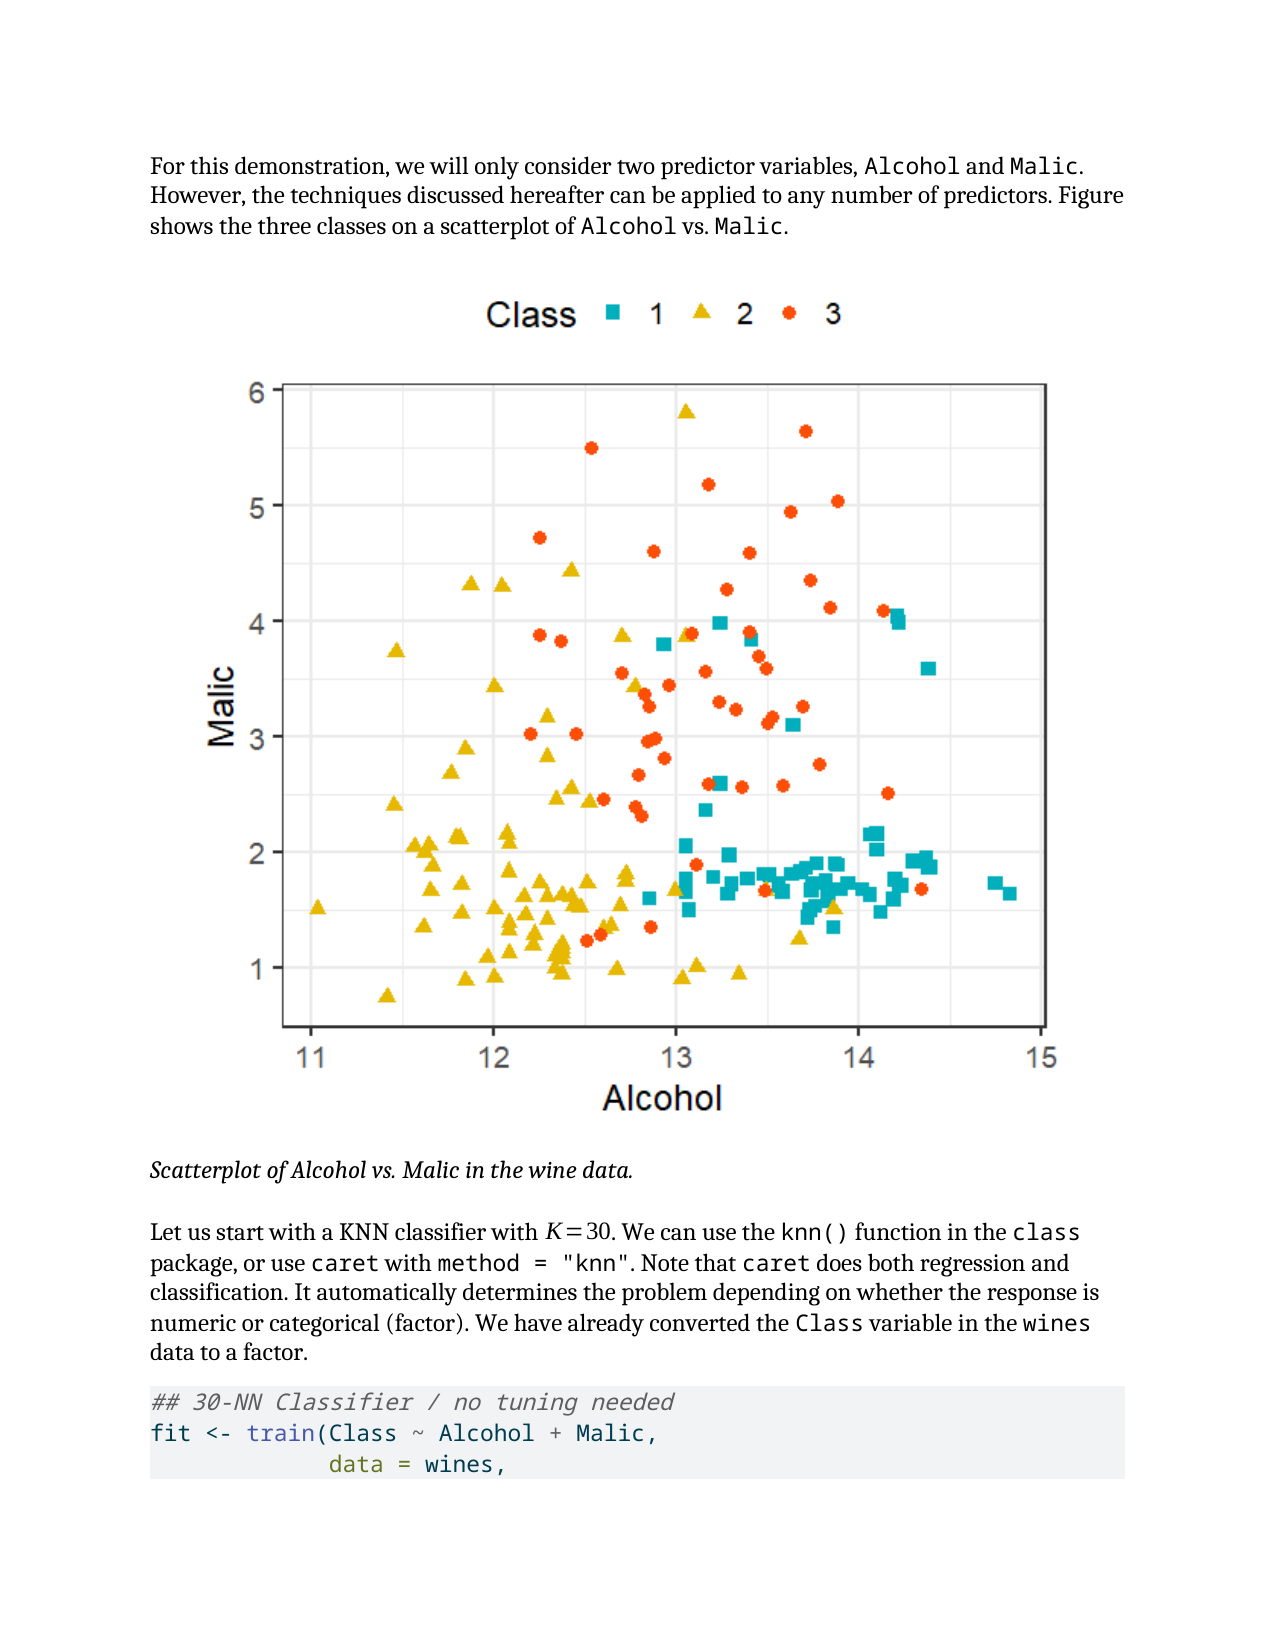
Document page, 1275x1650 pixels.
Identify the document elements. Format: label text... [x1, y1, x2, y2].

table_header Scatterplot of Alcohol vs. Malic in the wine data. [139, 260, 1114, 1197]
text Let us start with a KNN classifier with . We can use the knn() function in the class package, or use caret with method = "knn". Note that caret does both regression and classification. It automatically determines the problem depending on whether the response is numeric or categorical (factor). We have already converted the Class variable in the wines data to a factor. [150, 1216, 1125, 1367]
picture [188, 260, 1064, 1135]
text For this demonstration, we will only consider two predictor variables, Alcohol and Malic. However, the techniques discussed hereafter can be applied to any number of predictors. Figure shows the three classes on a scatterplot of Alcohol vs. Malic. [150, 150, 1125, 241]
